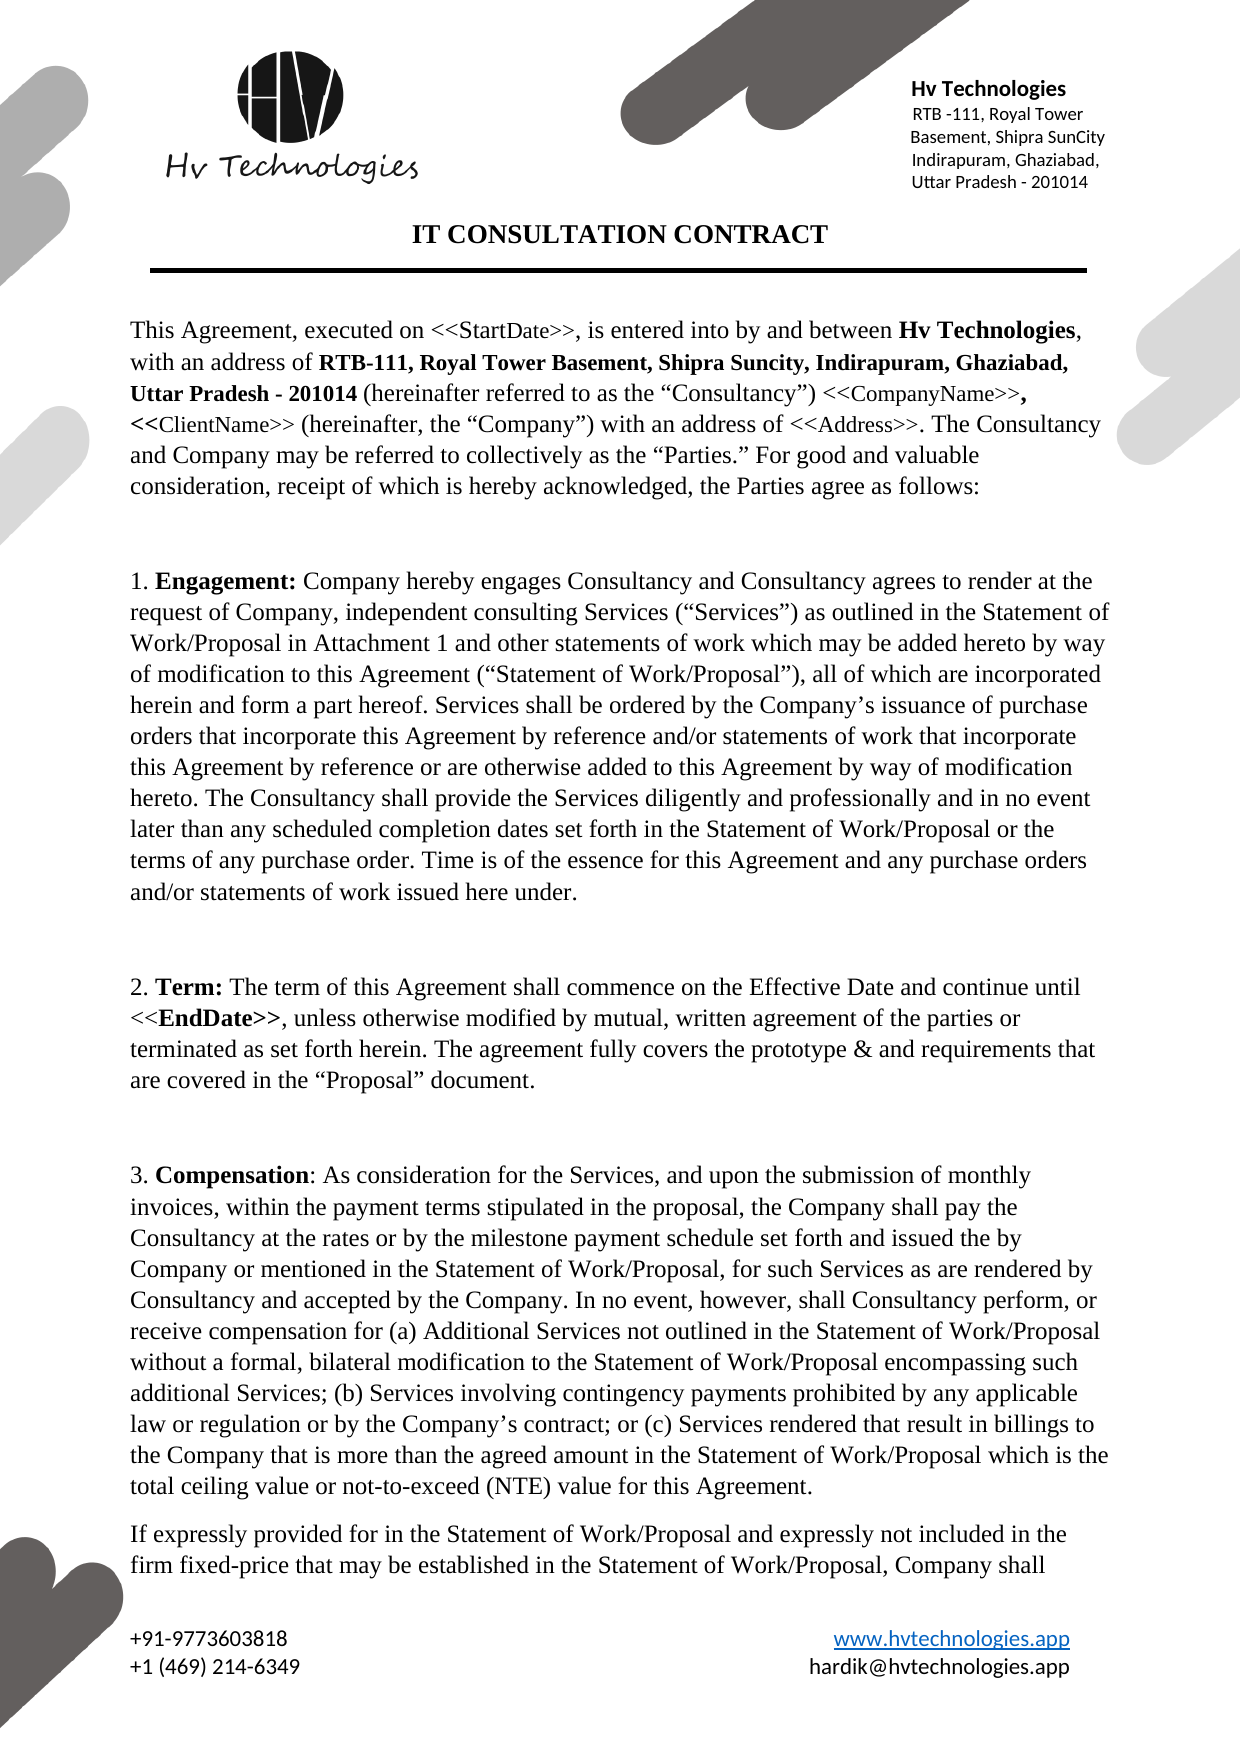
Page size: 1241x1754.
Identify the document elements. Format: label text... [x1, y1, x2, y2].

text IT CONSULTATION CONTRACT [130, 218, 1110, 250]
text 2. Term: The term of this Agreement shall commence on the Effective Date and continue until <<EndDate>>, unless otherwise modified by mutual, written agreement of the parties or terminated as set forth herein. The agreement fully covers the prototype & and requirements that are covered in the “Proposal” document. [130, 972, 1110, 1094]
picture [0, 0, 1240, 1732]
text 3. Compensation: As consideration for the Services, and upon the submission of monthly invoices, within the payment terms stipulated in the proposal, the Company shall pay the Consultancy at the rates or by the milestone payment schedule set forth and issued the by Company or mentioned in the Statement of Work/Proposal, for such Services as are rendered by Consultancy and accepted by the Company. In no event, however, shall Consultancy perform, or receive compensation for (a) Additional Services not outlined in the Statement of Work/Proposal without a formal, bilateral modification to the Statement of Work/Proposal encompassing such additional Services; (b) Services involving contingency payments prohibited by any applicable law or regulation or by the Company’s contract; or (c) Services rendered that result in billings to the Company that is more than the agreed amount in the Statement of Work/Proposal which is the total ceiling value or not-to-exceed (NTE) value for this Agreement. [130, 1161, 1110, 1500]
text 1. Engagement: Company hereby engages Consultancy and Consultancy agrees to render at the request of Company, independent consulting Services (“Services”) as outlined in the Statement of Work/Proposal in Attachment 1 and other statements of work which may be added hereto by way of modification to this Agreement (“Statement of Work/Proposal”), all of which are incorporated herein and form a part hereof. Services shall be ordered by the Company’s issuance of purchase orders that incorporate this Agreement by reference and/or statements of work that incorporate this Agreement by reference or are otherwise added to this Agreement by way of modification hereto. The Consultancy shall provide the Services diligently and professionally and in no event later than any scheduled completion dates set forth in the Statement of Work/Proposal or the terms of any purchase order. Time is of the essence for this Agreement and any purchase orders and/or statements of work issued here under. [130, 566, 1110, 905]
text This Agreement, executed on <<StartDate>>, is entered into by and between Hv Technologies, with an address of RTB-111, Royal Tower Basement, Shipra Suncity, Indirapuram, Ghaziabad, Uttar Pradesh - 201014 (hereinafter referred to as the “Consultancy”) <<CompanyName>>, <<ClientName>> (hereinafter, the “Company”) with an address of <<Address>>. The Consultancy and Company may be referred to collectively as the “Parties.” For good and valuable consideration, receipt of which is hereby acknowledged, the Parties agree as follows: [130, 316, 1110, 499]
